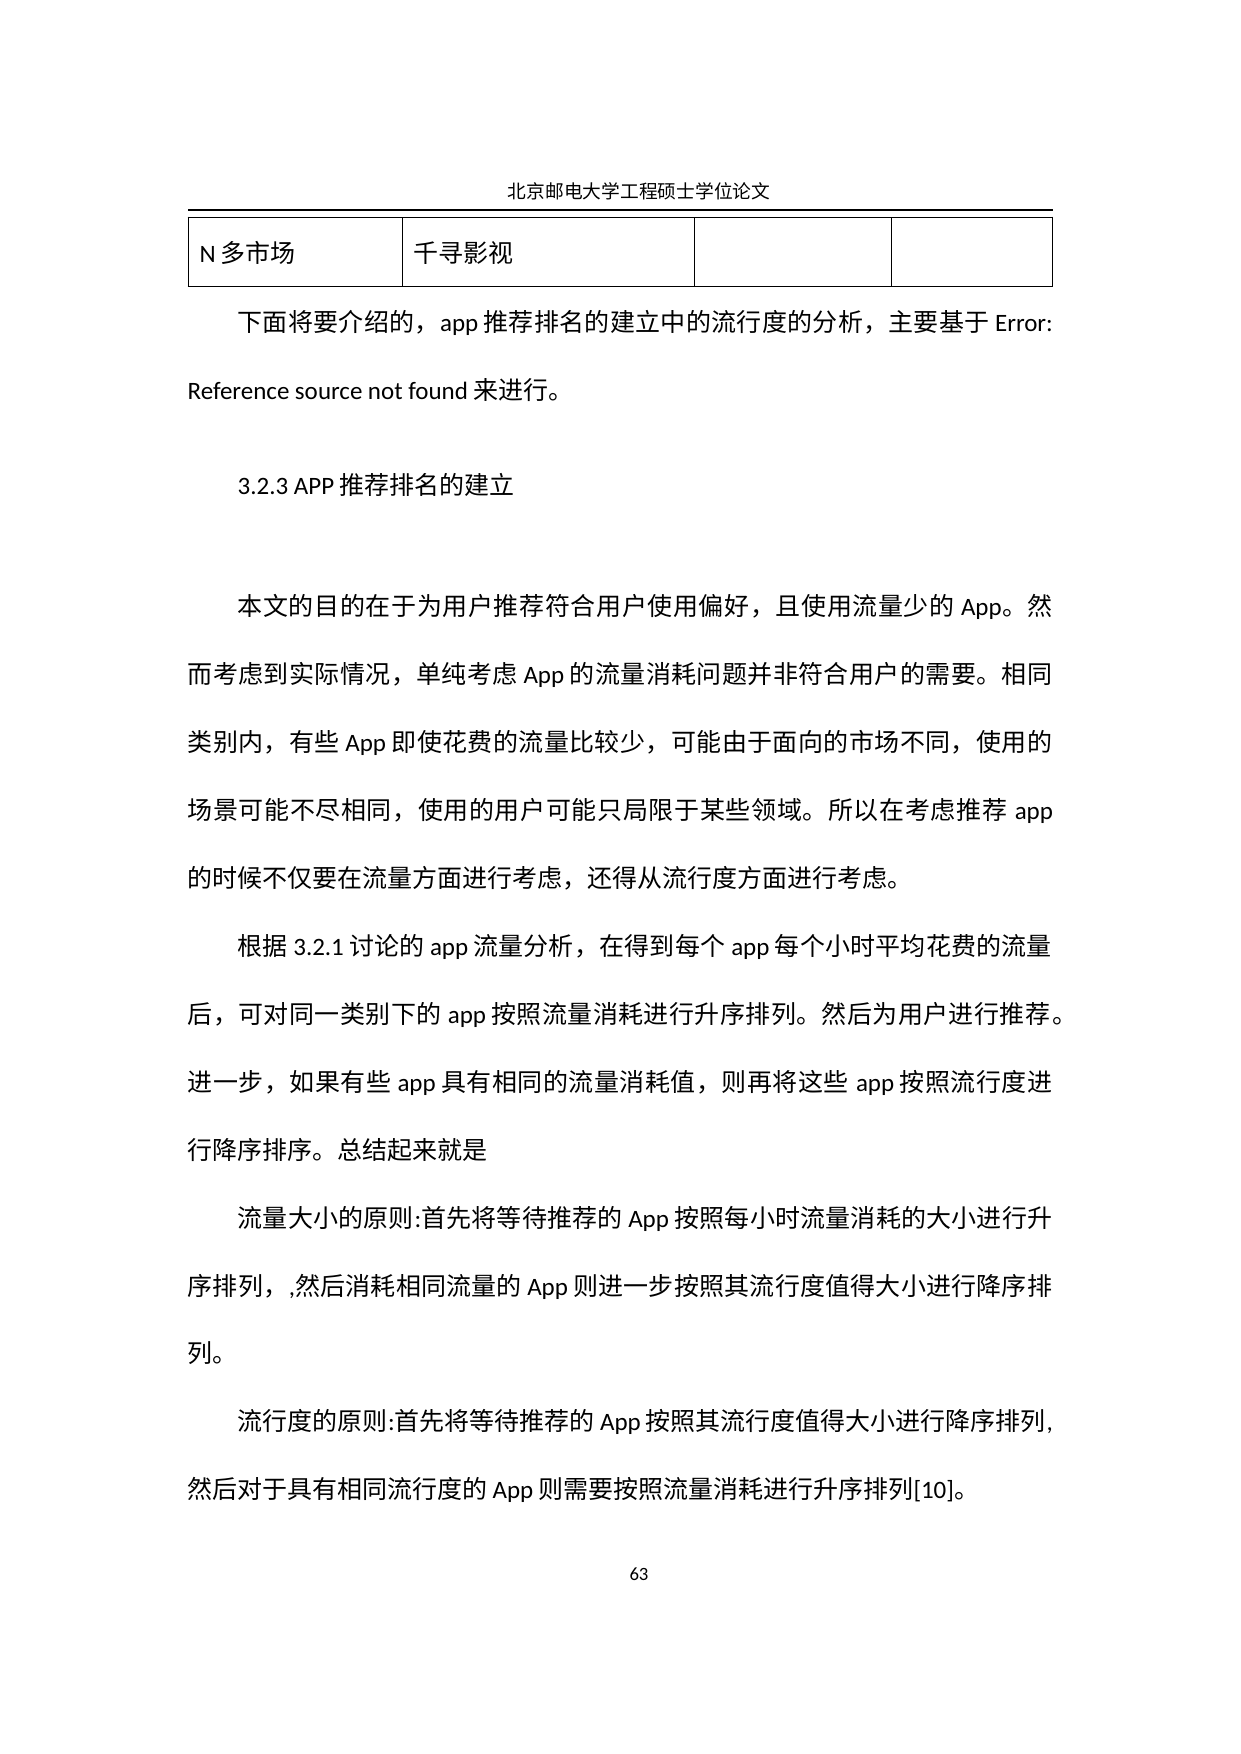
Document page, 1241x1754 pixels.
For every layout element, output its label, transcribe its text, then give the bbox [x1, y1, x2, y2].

text 流行度的原则:首先将等待推荐的App按照其流行度值得大小进行降序排列,然后对于具有相同流行度的App则需要按照流量消耗进行升序排列[10]。 [187, 1386, 1053, 1522]
text 本文的目的在于为用户推荐符合用户使用偏好，且使用流量少的App。然而考虑到实际情况，单纯考虑App的流量消耗问题并非符合用户的需要。相同类别内，有些App即使花费的流量比较少，可能由于面向的市场不同，使用的场景可能不尽相同，使用的用户可能只局限于某些领域。所以在考虑推荐app的时候不仅要在流量方面进行考虑，还得从流行度方面进行考虑。 [187, 571, 1053, 911]
table_cell [892, 218, 1052, 286]
text 流量大小的原则:首先将等待推荐的App按照每小时流量消耗的大小进行升序排列，,然后消耗相同流量的App则进一步按照其流行度值得大小进行降序排列。 [187, 1182, 1053, 1386]
table_cell [695, 218, 891, 286]
text 根据3.2.1讨论的app流量分析，在得到每个app每个小时平均花费的流量后，可对同一类别下的app按照流量消耗进行升序排列。然后为用户进行推荐。进一步，如果有些app具有相同的流量消耗值，则再将这些app按照流行度进行降序排序。总结起来就是 [187, 911, 1053, 1182]
table_cell N多市场 [189, 218, 402, 286]
subtitle 3.2.3 APP推荐排名的建立 [187, 449, 1053, 517]
table_cell 千寻影视 [403, 218, 694, 286]
